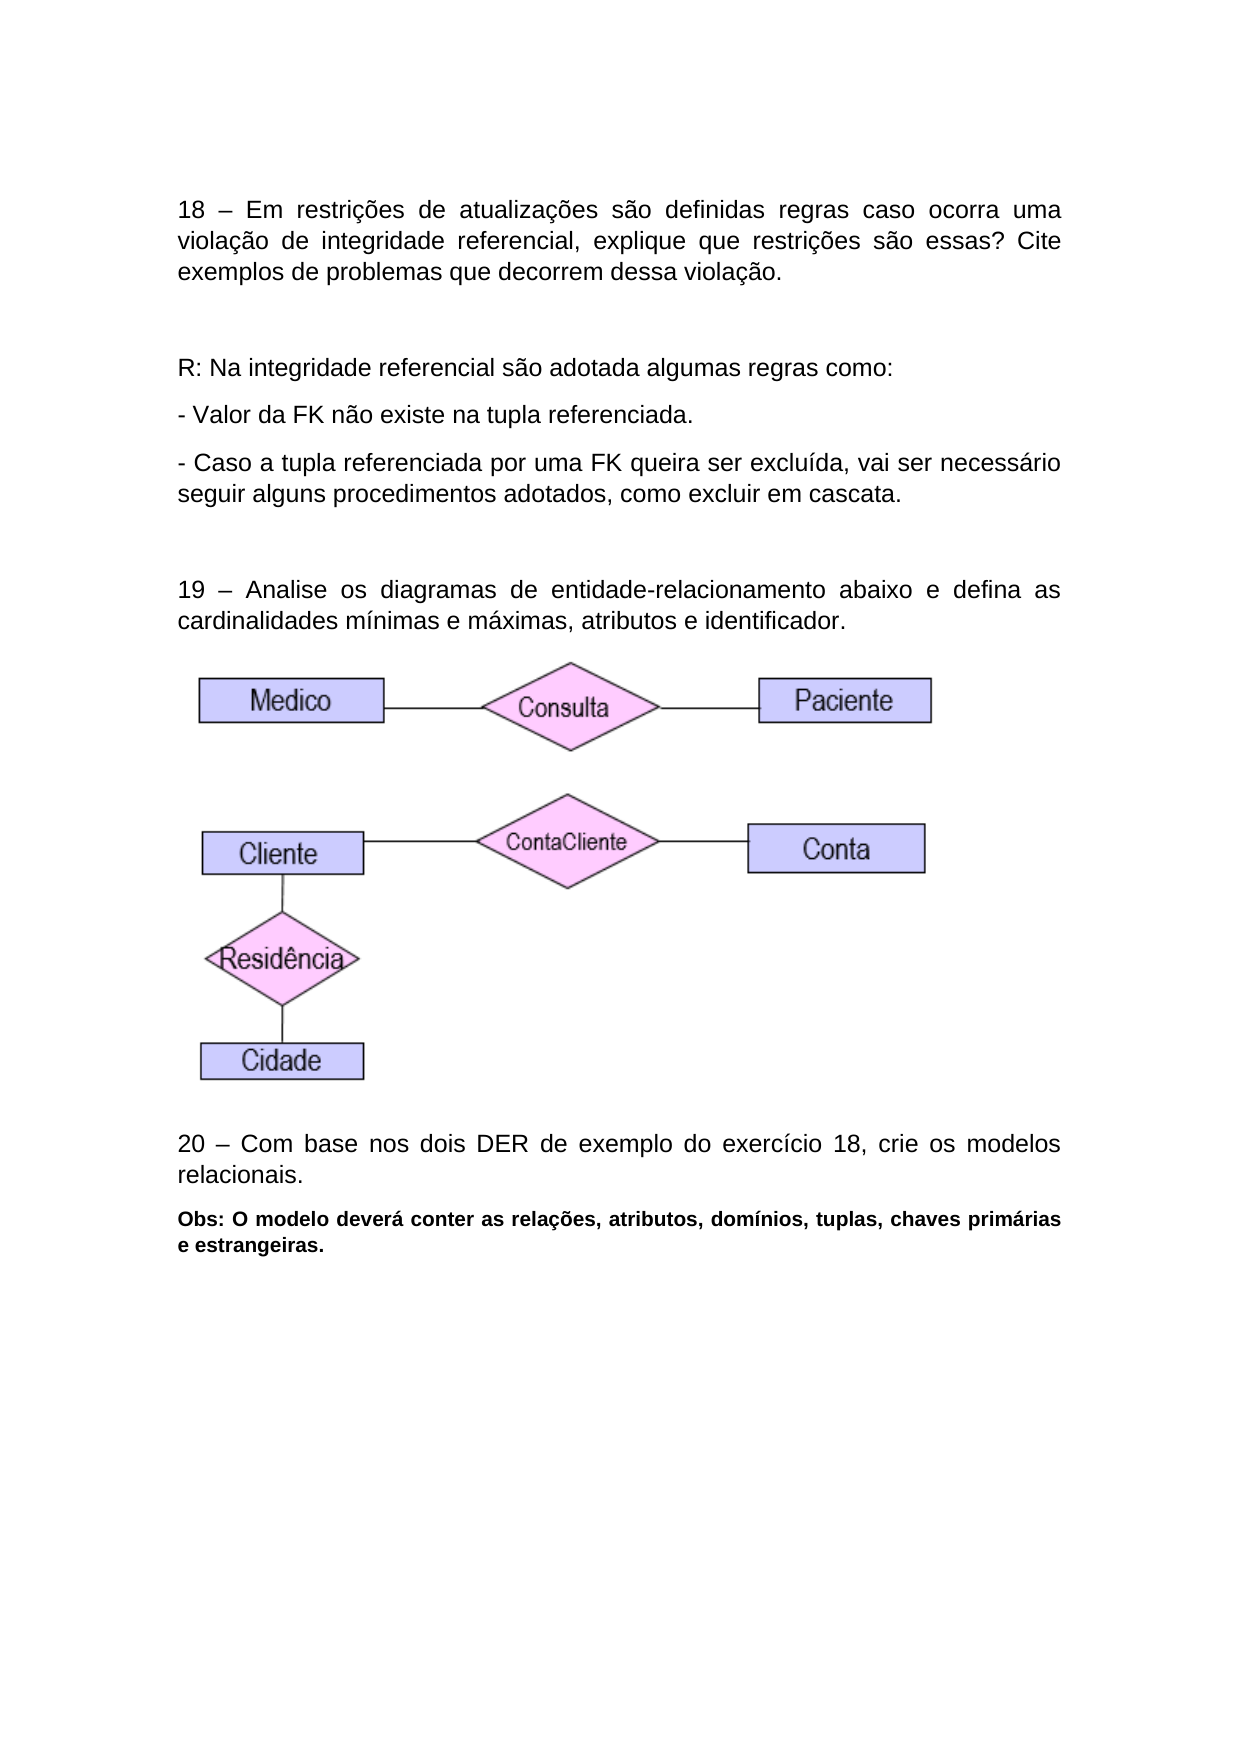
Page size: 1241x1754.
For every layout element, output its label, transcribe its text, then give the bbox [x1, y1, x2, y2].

text Obs: O modelo deverá conter as relações, atributos, domínios, tuplas, chaves primárias e estrangeiras. [177, 1207, 1063, 1257]
text 18 – Em restrições de atualizações são definidas regras caso ocorra uma violação de integridade referencial, explique que restrições são essas? Cite exemplos de problemas que decorrem dessa violação. [177, 195, 1063, 286]
text 20 – Com base nos dois DER de exemplo do exercício 18, crie os modelos relacionais. [177, 1128, 1063, 1188]
text - Caso a tupla referenciada por uma FK queira ser excluída, vai ser necessário seguir alguns procedimentos adotados, como excluir em cascata. [177, 448, 1063, 508]
picture [177, 653, 965, 1110]
text R: Na integridade referencial são adotada algumas regras como: [177, 353, 1063, 382]
text - Valor da FK não existe na tupla referenciada. [177, 401, 1063, 429]
text 19 – Analise os diagramas de entidade-relacionamento abaixo e defina as cardinalidades mínimas e máximas, atributos e identificador. [177, 575, 1063, 634]
